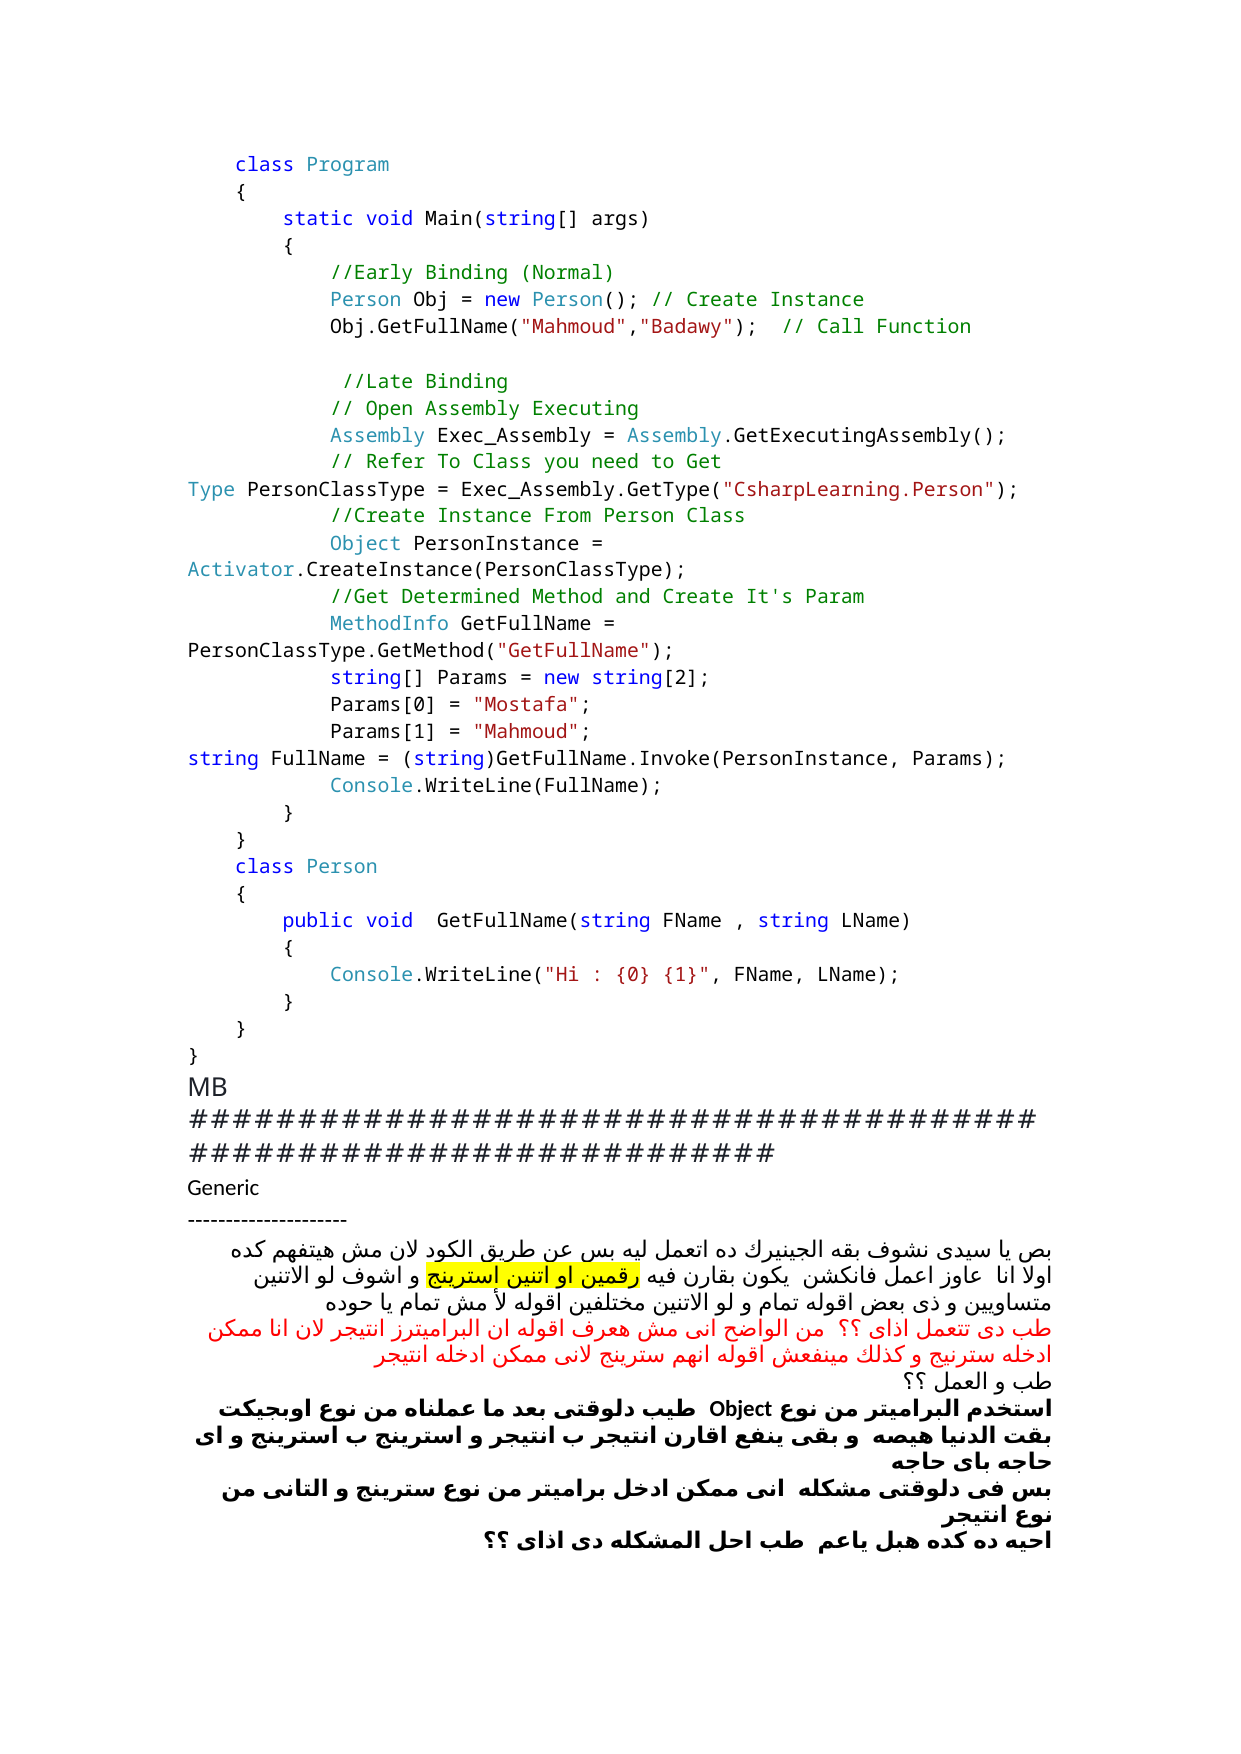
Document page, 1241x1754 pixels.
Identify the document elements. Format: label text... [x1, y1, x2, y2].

text { [187, 177, 1053, 204]
text استخدم البراميتر من نوع Object طيب دلوقتى بعد ما عملناه من نوع اوبجيكت بقت الدنيا هيصه و بقى ينفع اقارن انتيجر ب انتيجر و استرينج ب استرينج و اى حاجه باى حاجه [187, 1394, 1053, 1475]
text Generic [187, 1173, 1053, 1201]
text Console.WriteLine("Hi : {0} {1}", FName, LName); [187, 960, 1053, 987]
text MB [187, 1068, 1053, 1104]
text ################################################################## [187, 1104, 1053, 1169]
text //Late Binding [187, 367, 1053, 394]
text اولا انا عاوز اعمل فانكشن يكون بقارن فيه رقمين او اتنين استرينج و اشوف لو الاتنين متساويين و ذى بعض اقوله تمام و لو الاتنين مختلفين اقوله لأ مش تمام يا حوده [187, 1262, 1053, 1315]
text string FullName = (string)GetFullName.Invoke(PersonInstance, Params); [187, 744, 1053, 772]
text { [187, 231, 1053, 258]
text بس فى دلوقتى مشكله انى ممكن ادخل براميتر من نوع سترينج و التانى من نوع انتيجر [187, 1475, 1053, 1527]
text Console.WriteLine(FullName); [187, 772, 1053, 798]
text // Refer To Class you need to Get [187, 448, 1053, 475]
text Obj.GetFullName("Mahmoud","Badawy"); // Call Function [187, 312, 1053, 339]
text Assembly Exec_Assembly = Assembly.GetExecutingAssembly(); [187, 421, 1053, 448]
text --------------------- [187, 1206, 1053, 1232]
text Params[1] = "Mahmoud"; [187, 718, 1053, 744]
text } [187, 987, 1053, 1014]
text { [187, 933, 1053, 960]
text طب و العمل ؟؟ [187, 1368, 1053, 1394]
text Person Obj = new Person(); // Create Instance [187, 285, 1053, 312]
text class Person [187, 852, 1053, 879]
text MethodInfo GetFullName = PersonClassType.GetMethod("GetFullName"); [187, 610, 1053, 664]
text //Create Instance From Person Class [187, 502, 1053, 529]
text Type PersonClassType = Exec_Assembly.GetType("CsharpLearning.Person"); [187, 475, 1053, 502]
text } [187, 1041, 1053, 1068]
text } [187, 798, 1053, 826]
text { [187, 879, 1053, 906]
text } [187, 826, 1053, 852]
text // Open Assembly Executing [187, 394, 1053, 421]
text Params[0] = "Mostafa"; [187, 691, 1053, 718]
text string[] Params = new string[2]; [187, 664, 1053, 691]
text } [187, 1014, 1053, 1041]
text public void GetFullName(string FName , string LName) [187, 906, 1053, 933]
text class Program [187, 150, 1053, 177]
text طب دى تتعمل اذاى ؟؟ من الواضح انى مش هعرف اقوله ان البراميترز انتيجر لان انا ممكن ادخله سترنيج و كذلك مينفعش اقوله انهم سترينج لانى ممكن ادخله انتيجر [187, 1315, 1053, 1368]
text Object PersonInstance = Activator.CreateInstance(PersonClassType); [187, 529, 1053, 583]
text احيه ده كده هبل ياعم طب احل المشكله دى اذاى ؟؟ [187, 1527, 1053, 1554]
text //Get Determined Method and Create It's Param [187, 583, 1053, 610]
text static void Main(string[] args) [187, 204, 1053, 231]
text بص يا سيدى نشوف بقه الجينيرك ده اتعمل ليه بس عن طريق الكود لان مش هيتفهم كده [187, 1236, 1053, 1262]
text //Early Binding (Normal) [187, 258, 1053, 285]
